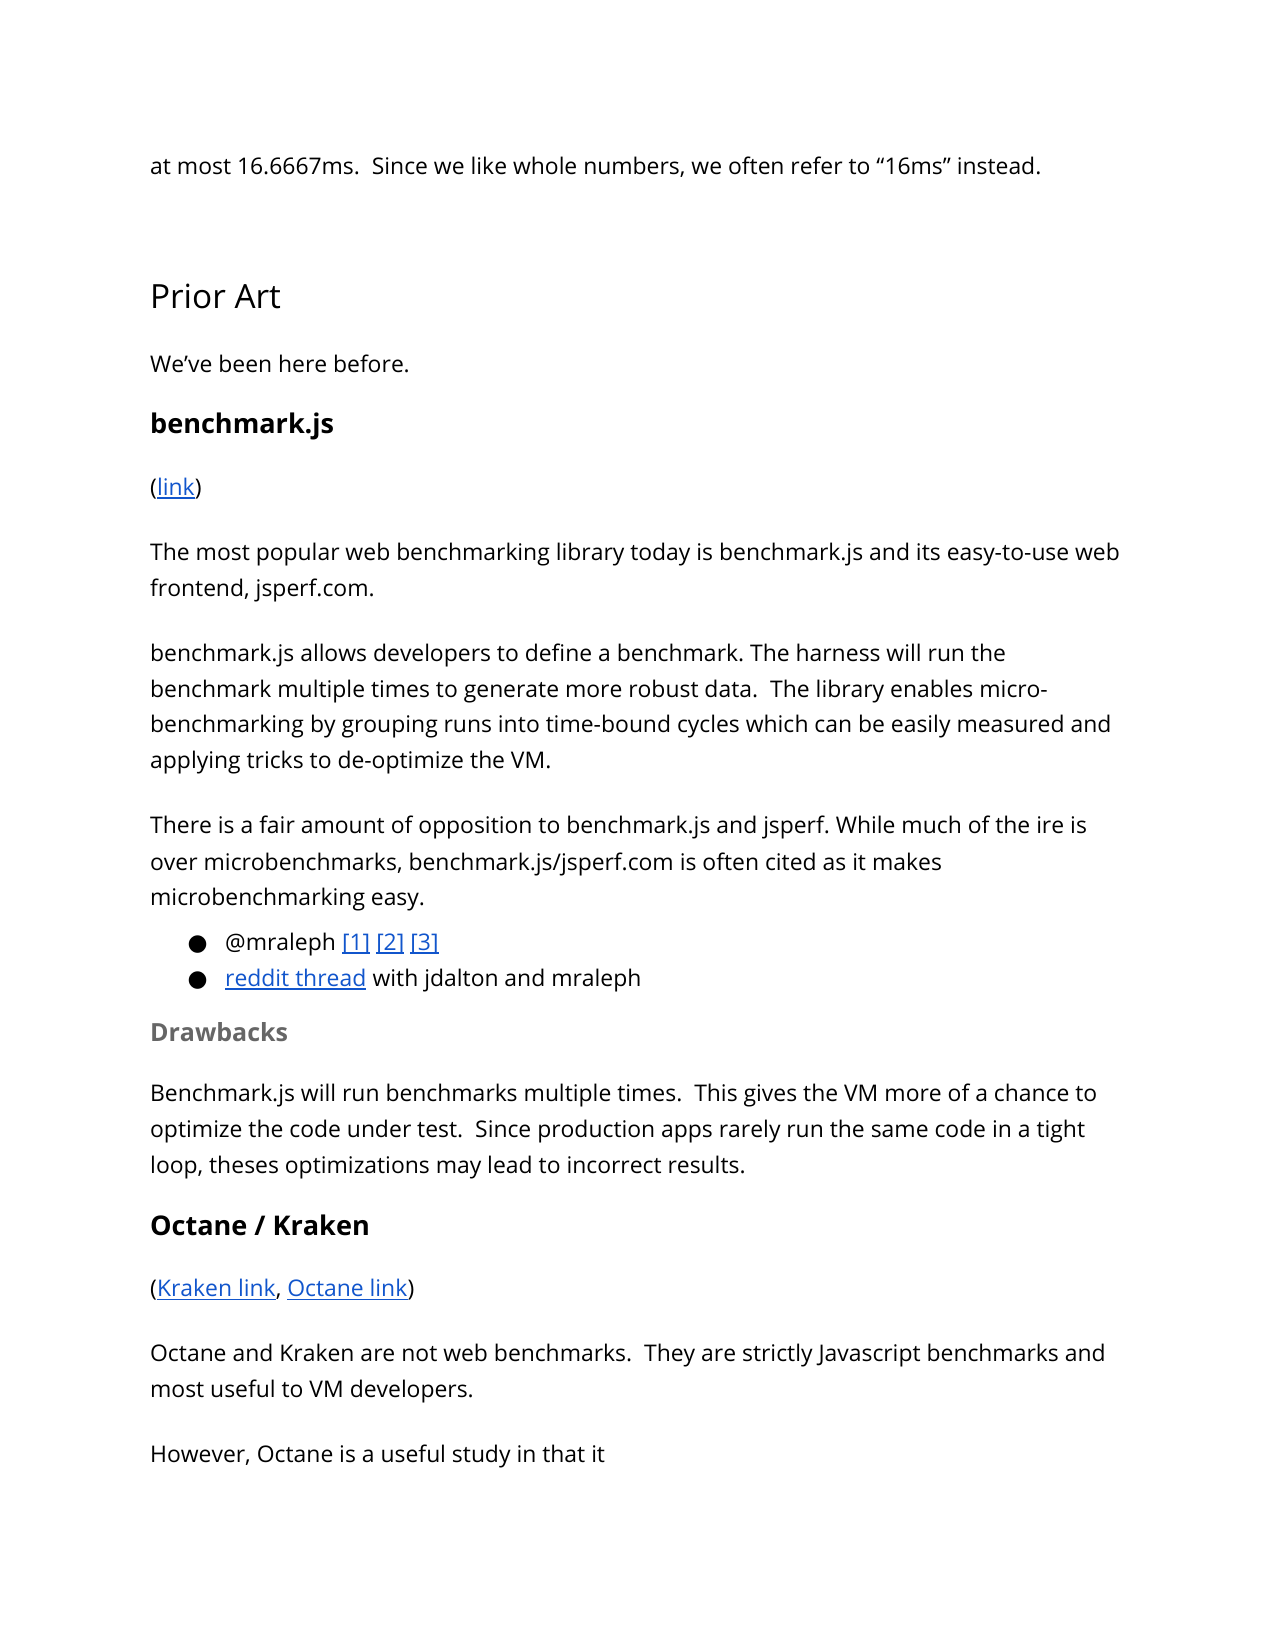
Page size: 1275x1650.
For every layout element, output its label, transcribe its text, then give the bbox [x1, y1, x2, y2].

text (link) [150, 470, 1125, 502]
subtitle Prior Art [150, 273, 1125, 318]
text benchmark.js allows developers to define a benchmark. The harness will run the benchmark multiple times to generate more robust data. The library enables micro-benchmarking by grouping runs into time-bound cycles which can be easily measured and applying tricks to de-optimize the VM. [150, 637, 1125, 776]
list @mraleph [1] [2] [3] [187, 926, 1125, 957]
text Octane and Kraken are not web benchmarks. They are strictly Javascript benchmarks and most useful to VM developers. [150, 1337, 1125, 1404]
text We’ve been here before. [150, 348, 1125, 379]
list reddit thread with jdalton and mraleph [187, 962, 1125, 993]
text The most popular web benchmarking library today is benchmark.js and its easy-to-use web frontend, jsperf.com. [150, 536, 1125, 603]
text There is a fair amount of opposition to benchmark.js and jsperf. While much of the ire is over microbenchmarks, benchmark.js/jsperf.com is often cited as it makes microbenchmarking easy. [150, 809, 1125, 913]
subtitle benchmark.js [150, 404, 1125, 441]
text However, Octane is a useful study in that it [150, 1438, 1125, 1469]
subtitle Octane / Kraken [150, 1206, 1125, 1243]
text Benchmark.js will run benchmarks multiple times. This gives the VM more of a chance to optimize the code under test. Since production apps rarely run the same code in a tight loop, theses optimizations may lead to incorrect results. [150, 1077, 1125, 1181]
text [150, 150, 1125, 181]
text (Kraken link, Octane link) [150, 1272, 1125, 1303]
subtitle Drawbacks [150, 1014, 1125, 1048]
